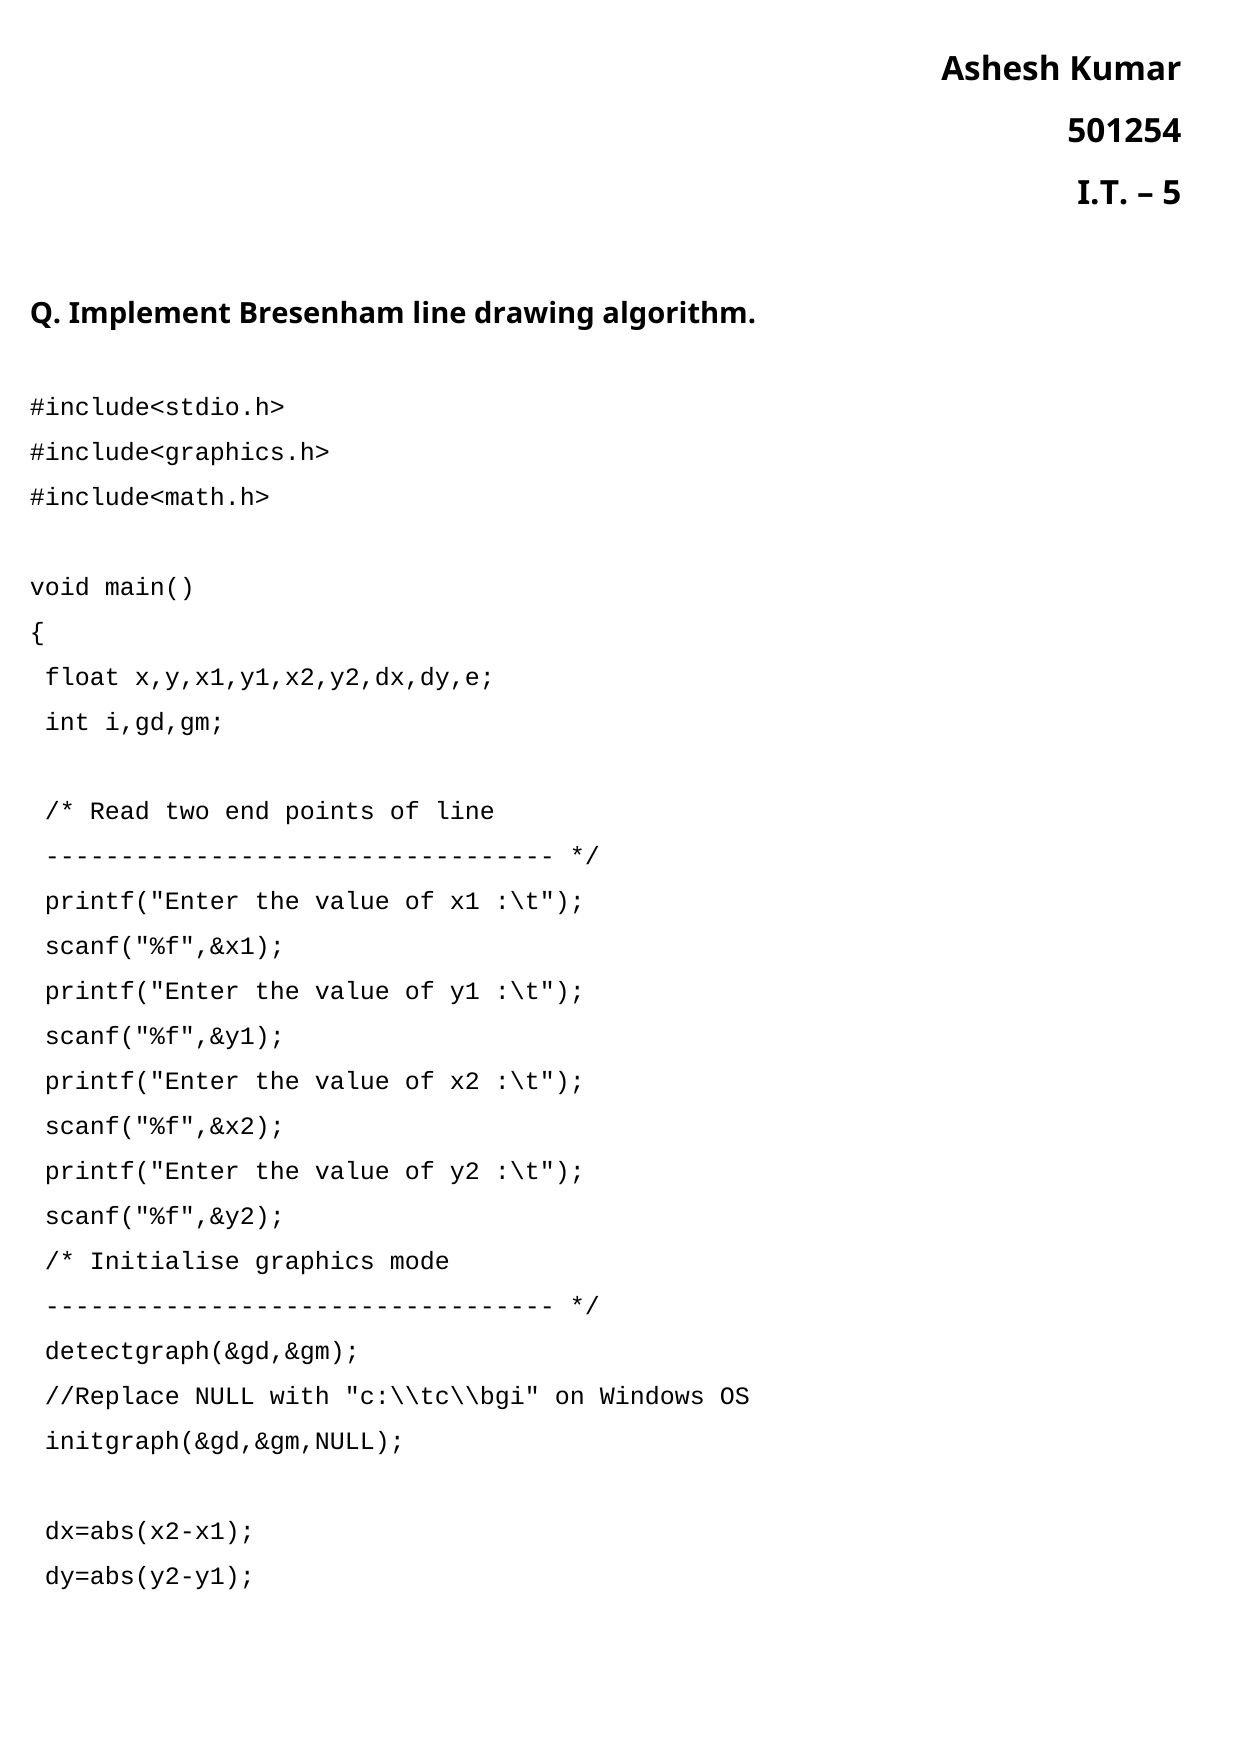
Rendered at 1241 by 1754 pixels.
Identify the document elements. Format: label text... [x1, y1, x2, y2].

text dy=abs(y2-y1); [29, 1563, 1181, 1592]
text int i,gd,gm; [29, 709, 1181, 737]
text printf("Enter the value of x2 :\t"); [29, 1069, 1181, 1097]
text 501254 [29, 106, 1181, 152]
text printf("Enter the value of x1 :\t"); [29, 889, 1181, 917]
text scanf("%f",&x2); [29, 1114, 1181, 1142]
text #include<math.h> [29, 484, 1181, 512]
text /* Initialise graphics mode [29, 1249, 1181, 1277]
text ---------------------------------- */ [29, 844, 1181, 872]
text scanf("%f",&y2); [29, 1204, 1181, 1232]
text dx=abs(x2-x1); [29, 1518, 1181, 1547]
text /* Read two end points of line [29, 799, 1181, 827]
text float x,y,x1,y1,x2,y2,dx,dy,e; [29, 664, 1181, 692]
text scanf("%f",&y1); [29, 1024, 1181, 1052]
text Q. Implement Bresenham line drawing algorithm. [29, 293, 1181, 332]
text Ashesh Kumar [29, 44, 1181, 90]
text printf("Enter the value of y2 :\t"); [29, 1159, 1181, 1187]
text ---------------------------------- */ [29, 1294, 1181, 1322]
text { [29, 619, 1181, 647]
text #include<graphics.h> [29, 439, 1181, 467]
text //Replace NULL with "c:\\tc\\bgi" on Windows OS [29, 1384, 1181, 1412]
text printf("Enter the value of y1 :\t"); [29, 979, 1181, 1007]
text detectgraph(&gd,&gm); [29, 1339, 1181, 1367]
text scanf("%f",&x1); [29, 934, 1181, 962]
text #include<stdio.h> [29, 394, 1181, 422]
text initgraph(&gd,&gm,NULL); [29, 1429, 1181, 1457]
text I.T. – 5 [29, 168, 1181, 214]
text void main() [29, 574, 1181, 602]
